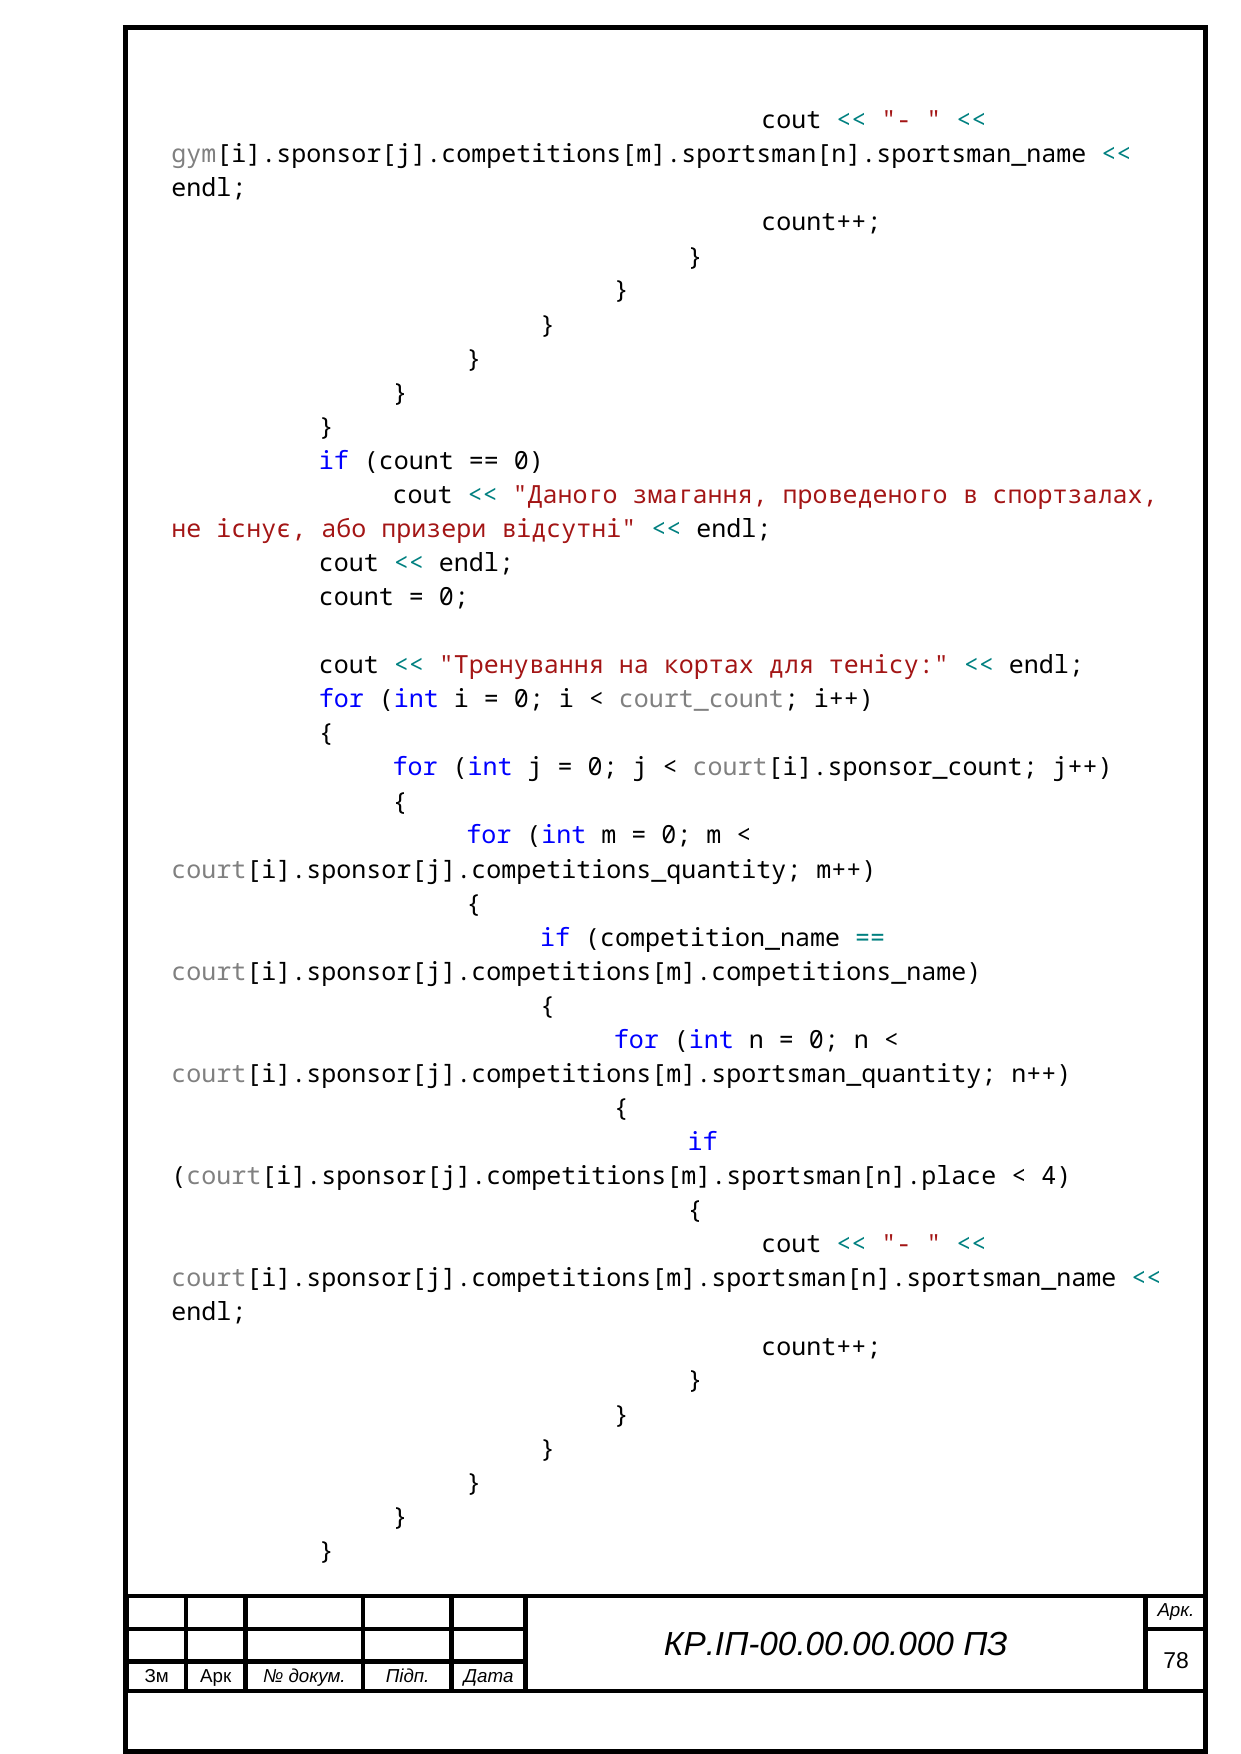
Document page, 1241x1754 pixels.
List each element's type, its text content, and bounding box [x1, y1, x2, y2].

text cout << "- " << court[i].sponsor[j].competitions[m].sportsman[n].sportsman_name << endl; [171, 1226, 1163, 1328]
text } [171, 272, 1163, 306]
text cout << "- " << gym[i].sponsor[j].competitions[m].sportsman[n].sportsman_name << endl; [171, 102, 1163, 204]
text } [171, 340, 1163, 374]
text for (int i = 0; i < court_count; i++) [171, 681, 1163, 715]
text count++; [171, 204, 1163, 238]
text } [171, 1396, 1163, 1430]
text } [171, 238, 1163, 272]
text { [171, 1192, 1163, 1226]
text { [171, 715, 1163, 749]
text if (court[i].sponsor[j].competitions[m].sportsman[n].place < 4) [171, 1124, 1163, 1192]
text } [171, 306, 1163, 340]
text cout << "Тренування на кортах для тенісу:" << endl; [171, 647, 1163, 681]
text for (int m = 0; m < court[i].sponsor[j].competitions_quantity; m++) [171, 817, 1163, 885]
text count = 0; [171, 579, 1163, 613]
text for (int j = 0; j < court[i].sponsor_count; j++) [171, 749, 1163, 783]
text } [171, 1498, 1163, 1532]
text count++; [171, 1328, 1163, 1362]
text } [171, 1532, 1163, 1567]
text if (count == 0) [171, 442, 1163, 477]
text { [171, 783, 1163, 817]
text } [171, 1362, 1163, 1396]
text if (competition_name == court[i].sponsor[j].competitions[m].competitions_name) [171, 919, 1163, 987]
text } [171, 1464, 1163, 1498]
text } [171, 374, 1163, 408]
text for (int n = 0; n < court[i].sponsor[j].competitions[m].sportsman_quantity; n++) [171, 1022, 1163, 1090]
text cout << "Даного змагання, проведеного в спортзалах, не існує, або призери відсутні" << endl; [171, 477, 1163, 545]
text { [171, 885, 1163, 919]
text cout << endl; [171, 545, 1163, 579]
text { [171, 987, 1163, 1022]
text { [171, 1090, 1163, 1124]
text } [171, 408, 1163, 442]
text } [171, 1430, 1163, 1464]
